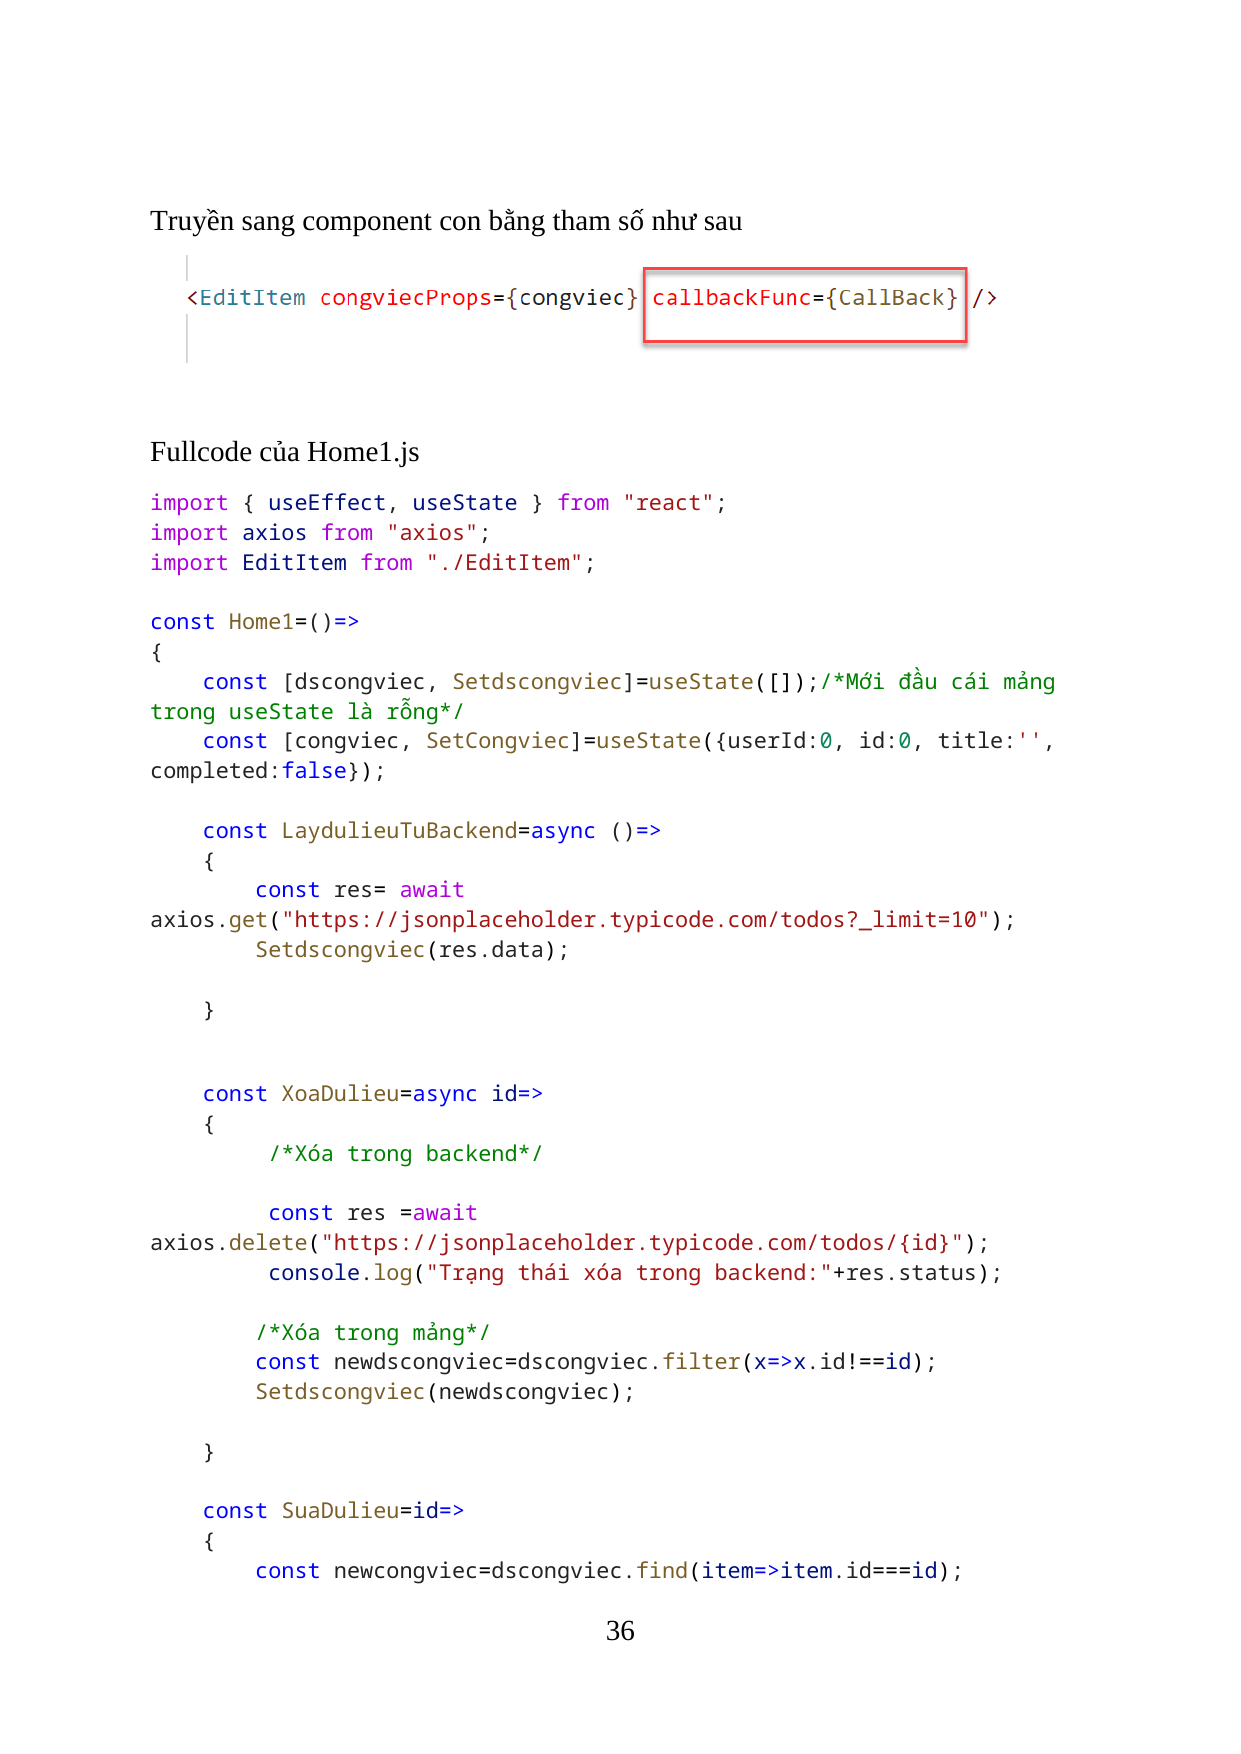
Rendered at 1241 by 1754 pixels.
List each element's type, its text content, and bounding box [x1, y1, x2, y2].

text const XoaDulieu=async id=> [150, 1078, 1090, 1108]
text } [150, 993, 1090, 1023]
text const Home1=()=> [150, 606, 1090, 636]
text const LaydulieuTuBackend=async ()=> [150, 815, 1090, 844]
text { [150, 1525, 1090, 1555]
text /*Xóa trong mảng*/ [150, 1316, 1090, 1346]
text import axios from "axios"; [150, 517, 1090, 547]
text const res =await axios.delete("https://jsonplaceholder.typicode.com/todos/{id}"); [150, 1197, 1090, 1257]
text import { useEffect, useState } from "react"; [150, 487, 1090, 517]
text Truyền sang component con bằng tham số như sau [150, 203, 1090, 236]
text { [150, 1108, 1090, 1138]
text const [dscongviec, Setdscongviec]=useState([]);/*Mới đầu cái mảng trong useState là rỗng*/ [150, 666, 1090, 725]
text /*Xóa trong backend*/ [150, 1138, 1090, 1167]
text { [150, 636, 1090, 666]
text const newcongviec=dscongviec.find(item=>item.id===id); [150, 1555, 1090, 1584]
text console.log("Trạng thái xóa trong backend:"+res.status); [150, 1257, 1090, 1287]
text import EditItem from "./EditItem"; [150, 547, 1090, 576]
text const SuaDulieu=id=> [150, 1495, 1090, 1525]
picture [150, 255, 1091, 363]
text Fullcode của Home1.js [150, 434, 1090, 468]
text { [150, 844, 1090, 874]
text const res= await axios.get("https://jsonplaceholder.typicode.com/todos?_limit=10"); [150, 874, 1090, 934]
text const [congviec, SetCongviec]=useState({userId:0, id:0, title:'', completed:false}); [150, 725, 1090, 785]
text Setdscongviec(newdscongviec); [150, 1376, 1090, 1406]
text const newdscongviec=dscongviec.filter(x=>x.id!==id); [150, 1346, 1090, 1376]
text } [150, 1436, 1090, 1465]
text Setdscongviec(res.data); [150, 934, 1090, 964]
